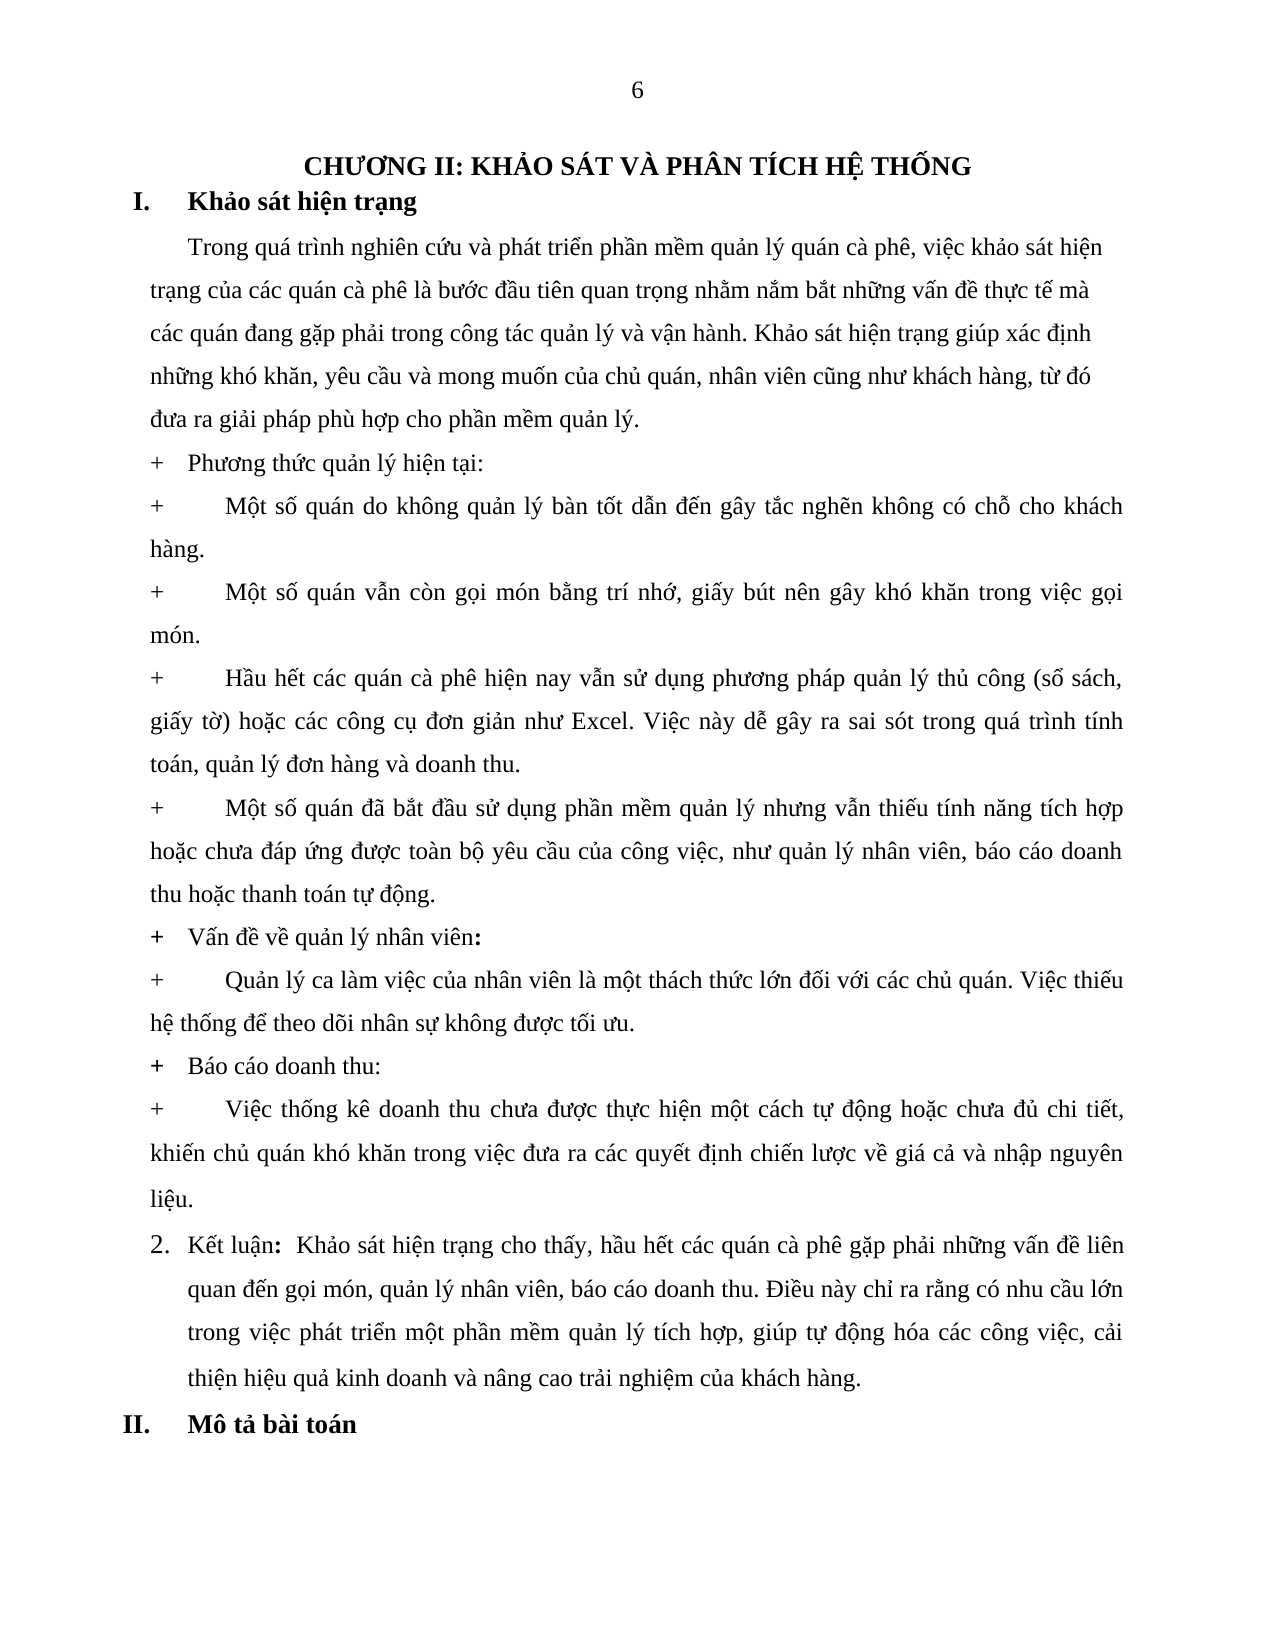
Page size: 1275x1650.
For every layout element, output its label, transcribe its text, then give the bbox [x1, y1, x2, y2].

list + Một số quán đã bắt đầu sử dụng phần mềm quản lý nhưng vẫn thiếu tính năng tích hợp hoặc chưa đáp ứng được toàn bộ yêu cầu của công việc, như quản lý nhân viên, báo cáo doanh thu hoặc thanh toán tự động. [150, 1060, 1125, 1175]
text Trong quá trình nghiên cứu và phát triển phần mềm quản lý quán cà phê, việc khảo sát hiện trạng của các quán cà phê là bước đầu tiên quan trọng nhằm nắm bắt những vấn đề thực tế mà các quán đang gặp phải trong công tác quản lý và vận hành. Khảo sát hiện trạng giúp xác định những khó khăn, yêu cầu và mong muốn của chủ quán, nhân viên cũng như khách hàng, từ đó đưa ra giải pháp phù hợp cho phần mềm quản lý. [150, 499, 1125, 701]
list Phương thức quản lý hiện tại: [150, 715, 1125, 744]
list Báo cáo doanh thu: [150, 1319, 1125, 1347]
list + Việc thống kê doanh thu chưa được thực hiện một cách tự động hoặc chưa đủ chi tiết, khiến chủ quán khó khăn trong việc đưa ra các quyết định chiến lược về giá cả và nhập nguyên liệu. [150, 1362, 1125, 1480]
list Vấn đề về quản lý nhân viên: [150, 1189, 1125, 1218]
subtitle CHƯƠNG II: KHẢO SÁT VÀ PHÂN TÍCH HỆ THỐNG [150, 417, 1125, 448]
subtitle Khảo sát hiện trạng [150, 453, 1125, 484]
list + Quản lý ca làm việc của nhân viên là một thách thức lớn đối với các chủ quán. Việc thiếu hệ thống để theo dõi nhân sự không được tối ưu. [150, 1232, 1125, 1304]
list Thanh toán: Trang thanh toán cho phép nhân viên quán xử lý thanh toán của khách hàng, bao gồm tính toán tổng số tiền, giảm giá (nếu có), và hỗ trợ các phương thức thanh toán như tiền mặt, thẻ tín dụng. [187, 150, 1125, 265]
list + Một số quán do không quản lý bàn tốt dẫn đến gây tắc nghẽn không có chỗ cho khách hàng. [150, 758, 1125, 830]
list + Một số quán vẫn còn gọi món bằng trí nhớ, giấy bút nên gây khó khăn trong việc gọi món. [150, 844, 1125, 916]
list + Hầu hết các quán cà phê hiện nay vẫn sử dụng phương pháp quản lý thủ công (sổ sách, giấy tờ) hoặc các công cụ đơn giản như Excel. Việc này dễ gây ra sai sót trong quá trình tính toán, quản lý đơn hàng và doanh thu. [150, 931, 1125, 1046]
